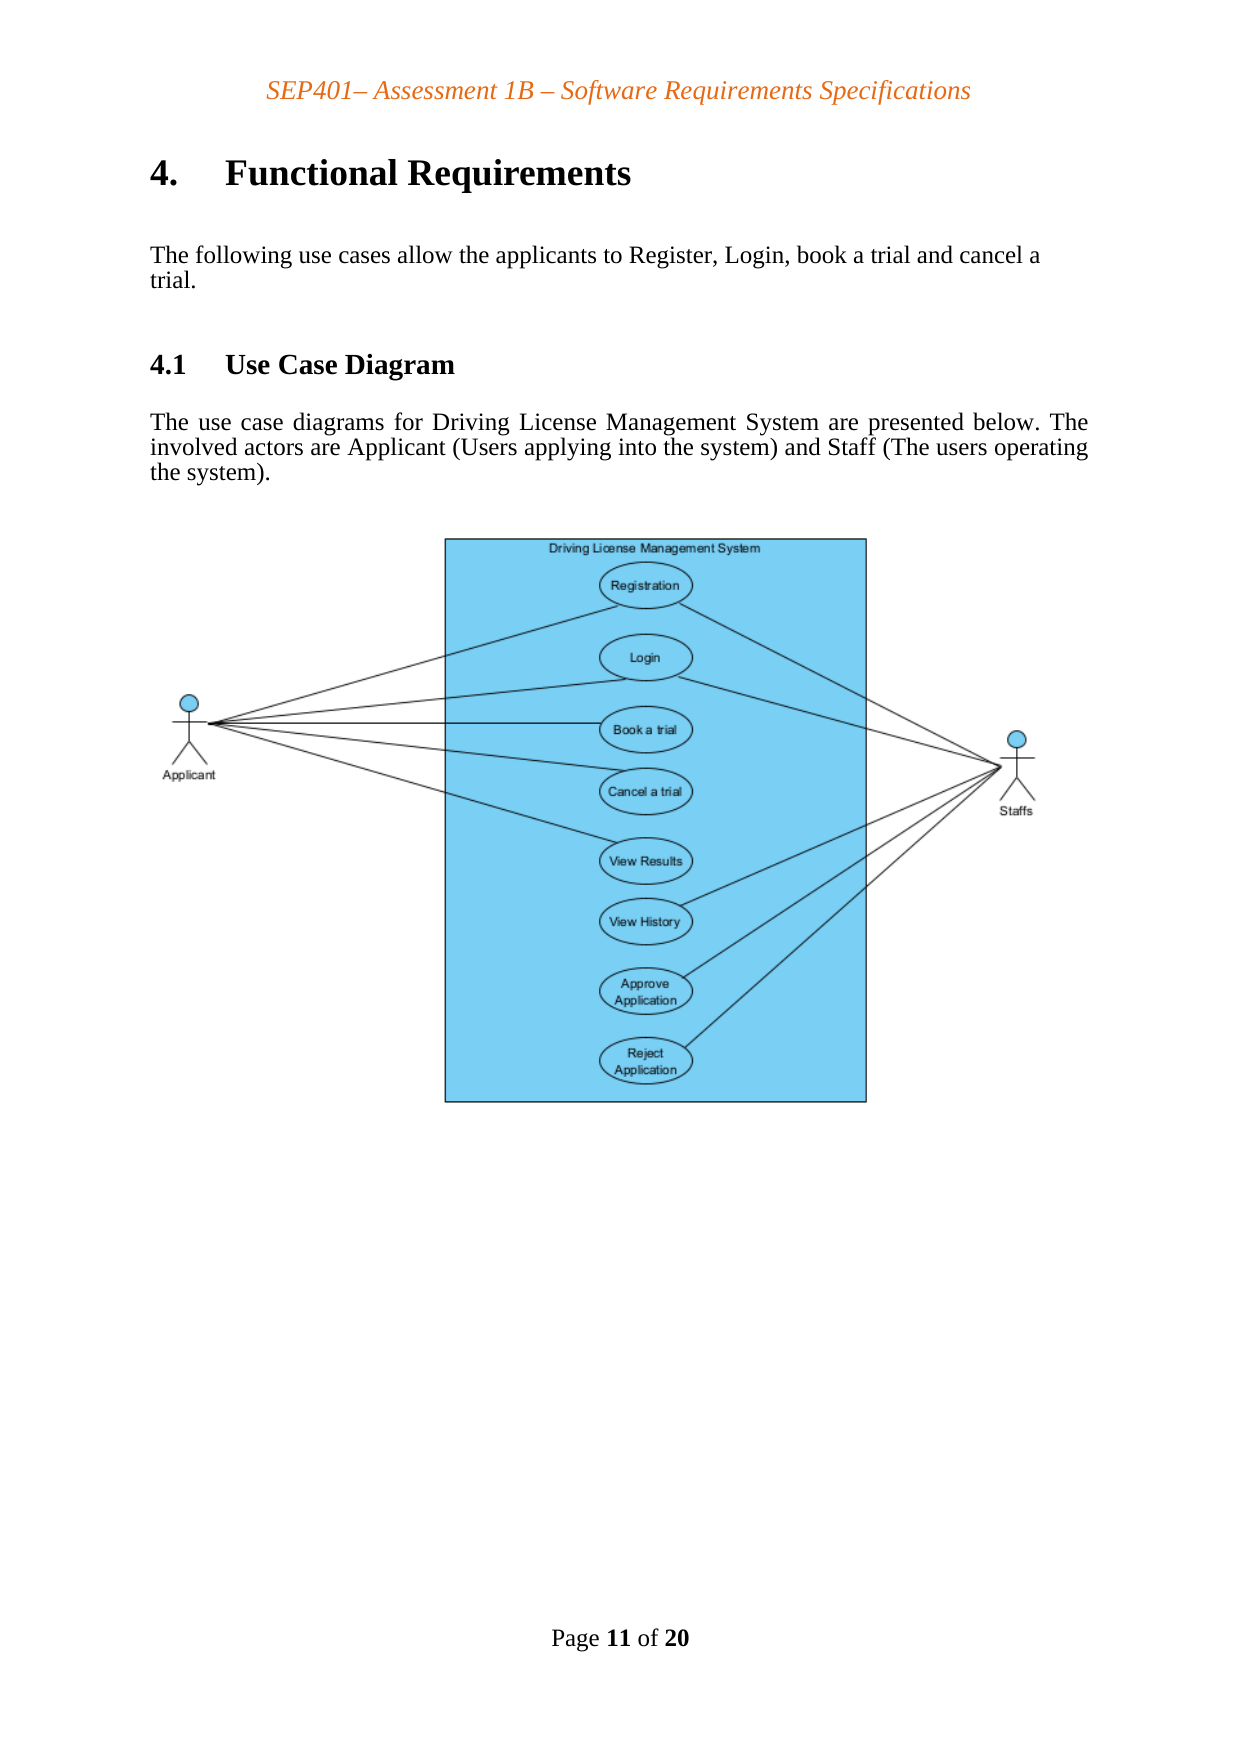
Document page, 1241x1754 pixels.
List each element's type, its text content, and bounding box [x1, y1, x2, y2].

picture [150, 514, 1091, 1113]
subtitle Functional Requirements [150, 150, 1090, 193]
subtitle Use Case Diagram [150, 347, 1090, 381]
text The following use cases allow the applicants to Register, Login, book a trial and cancel a trial. [150, 243, 1090, 293]
text The use case diagrams for Driving License Management System are presented below. The involved actors are Applicant (Users applying into the system) and Staff (The users operating the system). [150, 410, 1090, 485]
